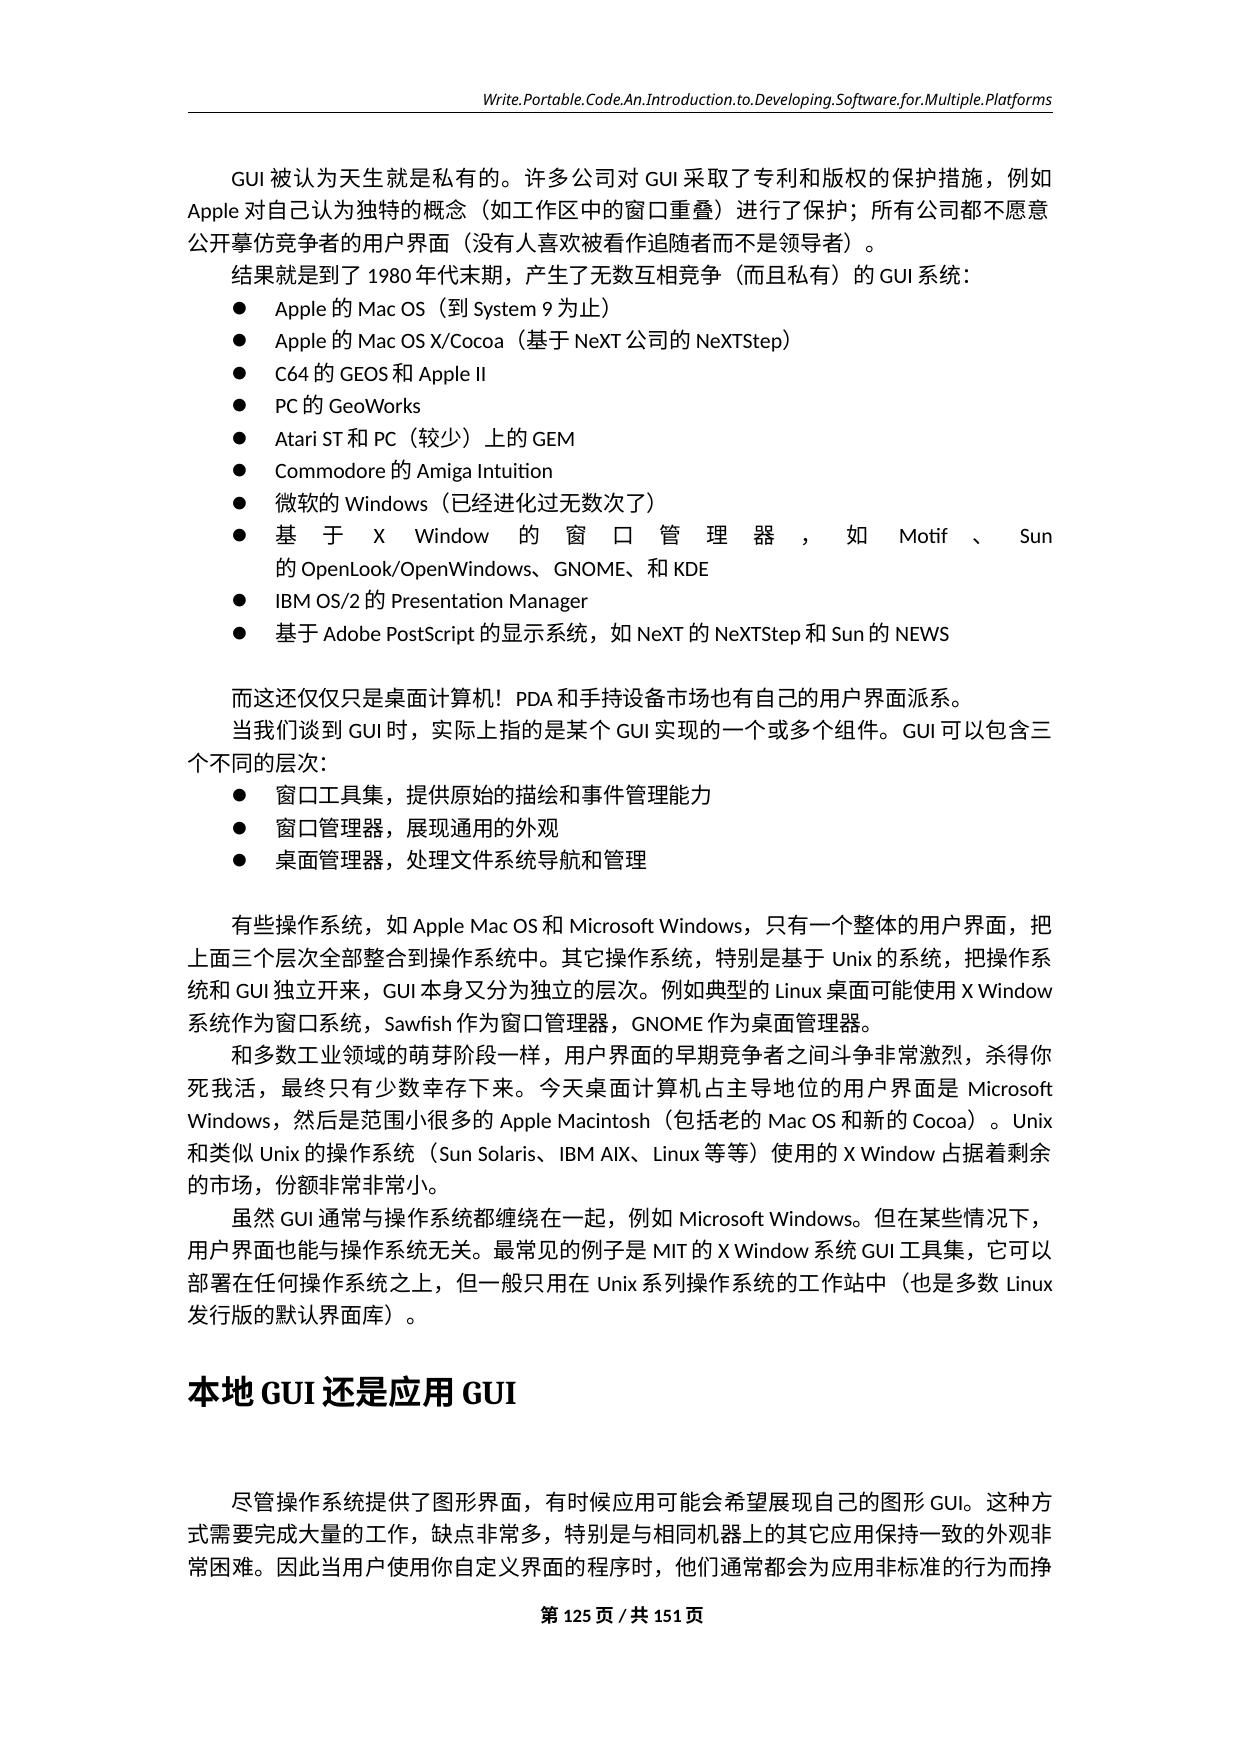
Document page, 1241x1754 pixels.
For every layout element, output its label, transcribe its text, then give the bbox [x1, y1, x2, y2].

list 桌面管理器，处理文件系统导航和管理 [231, 843, 1053, 875]
text 结果就是到了1980年代末期，产生了无数互相竞争（而且私有）的GUI系统： [187, 258, 1053, 290]
list 微软的Windows（已经进化过无数次了） [231, 485, 1053, 518]
list PC的GeoWorks [231, 388, 1053, 420]
list Apple的Mac OS（到System 9为止） [231, 290, 1053, 323]
text 虽然GUI通常与操作系统都缠绕在一起，例如Microsoft Windows。但在某些情况下，用户界面也能与操作系统无关。最常见的例子是MIT的X Window系统GUI工具集，它可以部署在任何操作系统之上，但一般只用在Unix系列操作系统的工作站中（也是多数Linux发行版的默认界面库）。 [187, 1200, 1053, 1330]
text 尽管操作系统提供了图形界面，有时候应用可能会希望展现自己的图形GUI。这种方式需要完成大量的工作，缺点非常多，特别是与相同机器上的其它应用保持一致的外观非常困难。因此当用户使用你自定义界面的程序时，他们通常都会为应用非标准的行为而挣扎和生气。 [187, 1484, 1053, 1582]
text 和多数工业领域的萌芽阶段一样，用户界面的早期竞争者之间斗争非常激烈，杀得你死我活，最终只有少数幸存下来。今天桌面计算机占主导地位的用户界面是Microsoft Windows，然后是范围小很多的Apple Macintosh（包括老的Mac OS和新的Cocoa）。Unix和类似Unix的操作系统（Sun Solaris、IBM AIX、Linux等等）使用的X Window占据着剩余的市场，份额非常非常小。 [187, 1038, 1053, 1200]
text 当我们谈到GUI时，实际上指的是某个GUI实现的一个或多个组件。GUI可以包含三个不同的层次： [187, 713, 1053, 778]
list Atari ST和PC（较少）上的GEM [231, 420, 1053, 453]
list 基于Adobe PostScript的显示系统，如NeXT的NeXTStep和Sun的NEWS [231, 615, 1053, 648]
list Apple的Mac OS X/Cocoa（基于NeXT公司的NeXTStep） [231, 323, 1053, 355]
subtitle 本地GUI还是应用GUI [187, 1357, 1053, 1422]
text 有些操作系统，如Apple Mac OS和Microsoft Windows，只有一个整体的用户界面，把上面三个层次全部整合到操作系统中。其它操作系统，特别是基于Unix的系统，把操作系统和GUI独立开来，GUI本身又分为独立的层次。例如典型的Linux桌面可能使用X Window系统作为窗口系统，Sawfish作为窗口管理器，GNOME作为桌面管理器。 [187, 908, 1053, 1038]
list IBM OS/2的Presentation Manager [231, 583, 1053, 615]
text GUI被认为天生就是私有的。许多公司对GUI采取了专利和版权的保护措施，例如Apple对自己认为独特的概念（如工作区中的窗口重叠）进行了保护；所有公司都不愿意公开摹仿竞争者的用户界面（没有人喜欢被看作追随者而不是领导者）。 [187, 160, 1053, 258]
list C64的GEOS和Apple II [231, 355, 1053, 388]
list 窗口管理器，展现通用的外观 [231, 810, 1053, 843]
list 基于X Window的窗口管理器，如Motif、Sun的OpenLook/OpenWindows、GNOME、和KDE [231, 518, 1053, 583]
list Commodore的Amiga Intuition [231, 453, 1053, 485]
list 窗口工具集，提供原始的描绘和事件管理能力 [231, 778, 1053, 810]
text 而这还仅仅只是桌面计算机！PDA和手持设备市场也有自己的用户界面派系。 [187, 680, 1053, 713]
